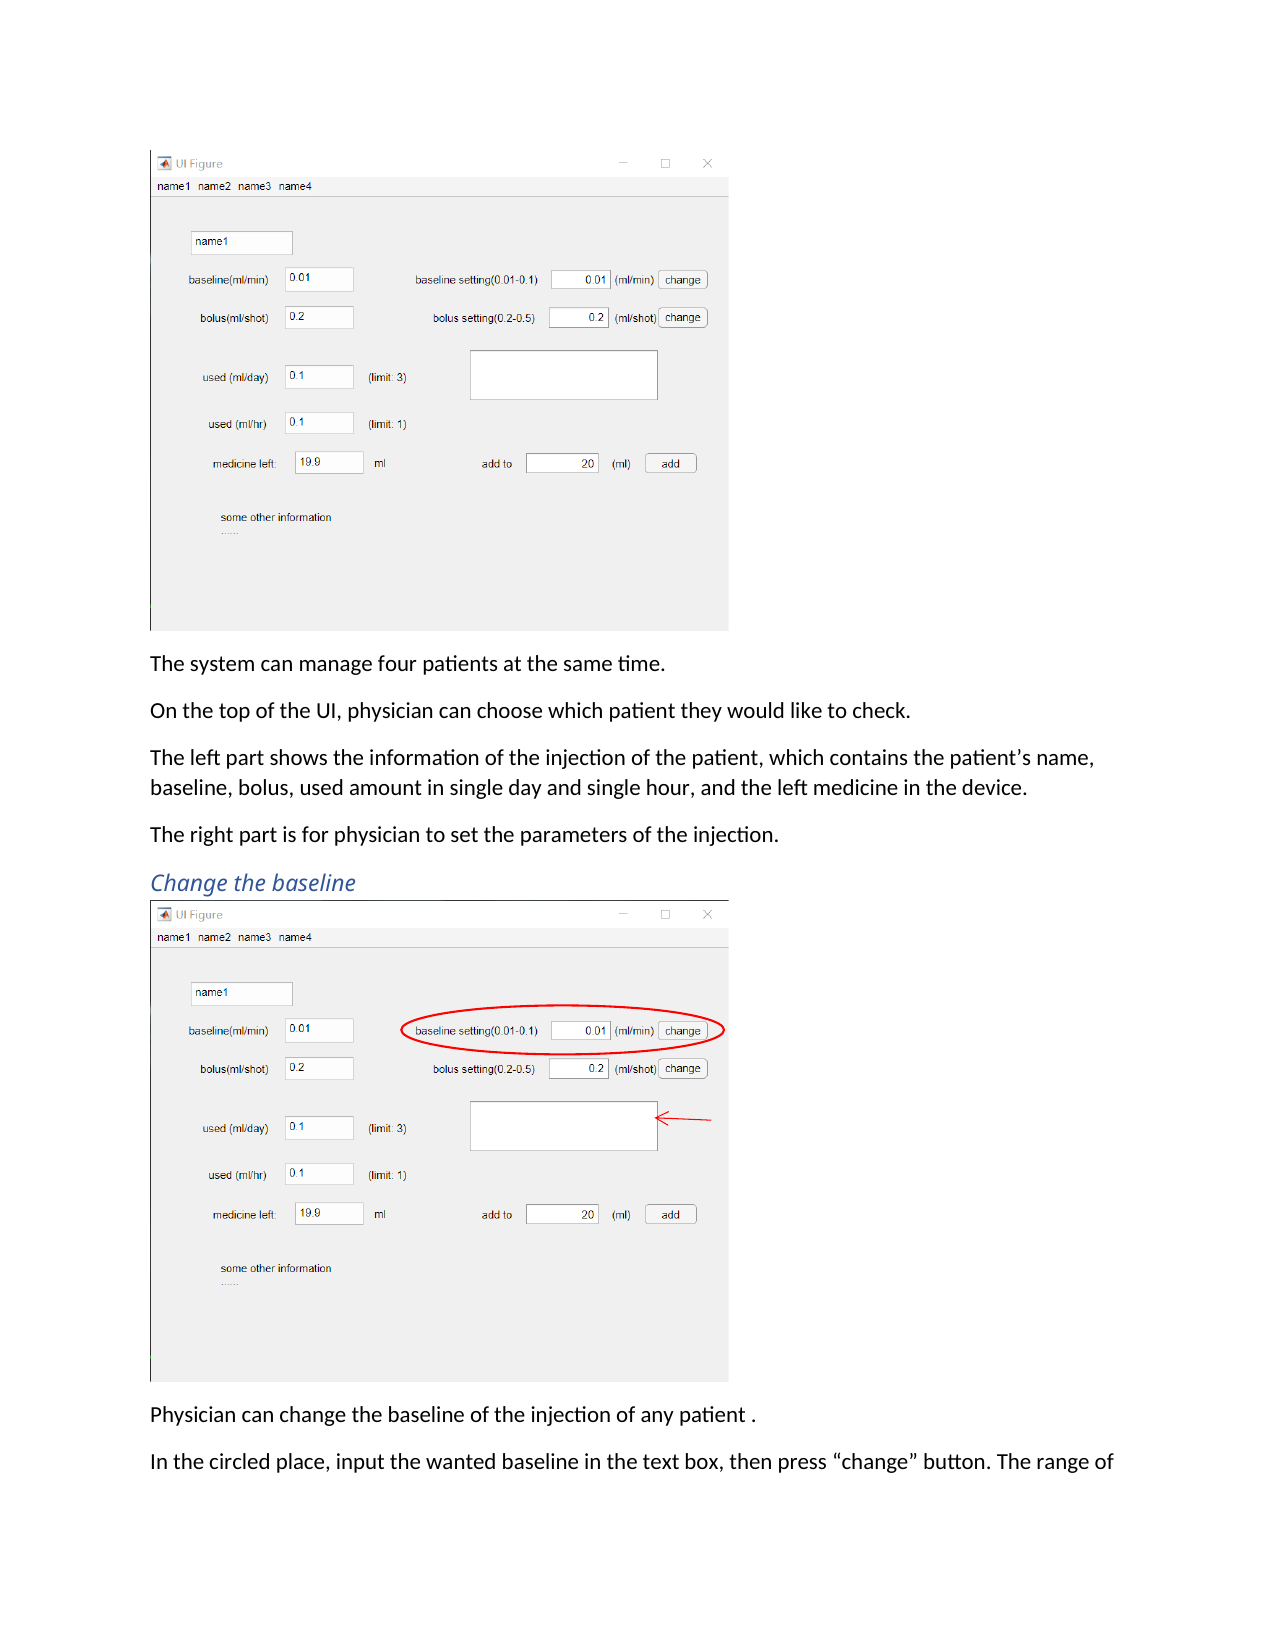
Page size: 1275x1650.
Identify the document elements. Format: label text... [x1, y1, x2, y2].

text The left part shows the information of the injection of the patient, which contains the patient’s name, baseline, bolus, used amount in single day and single hour, and the left medicine in the device. [150, 743, 1125, 801]
text Physician can change the baseline of the injection of any patient . [150, 1400, 1125, 1428]
picture [150, 150, 729, 631]
picture [150, 900, 729, 1382]
subtitle Change the baseline [150, 867, 1125, 898]
text The right part is for physician to set the parameters of the injection. [150, 820, 1125, 848]
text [150, 1447, 1125, 1475]
text On the top of the UI, physician can choose which patient they would like to check. [150, 696, 1125, 724]
text The system can manage four patients at the same time. [150, 649, 1125, 677]
